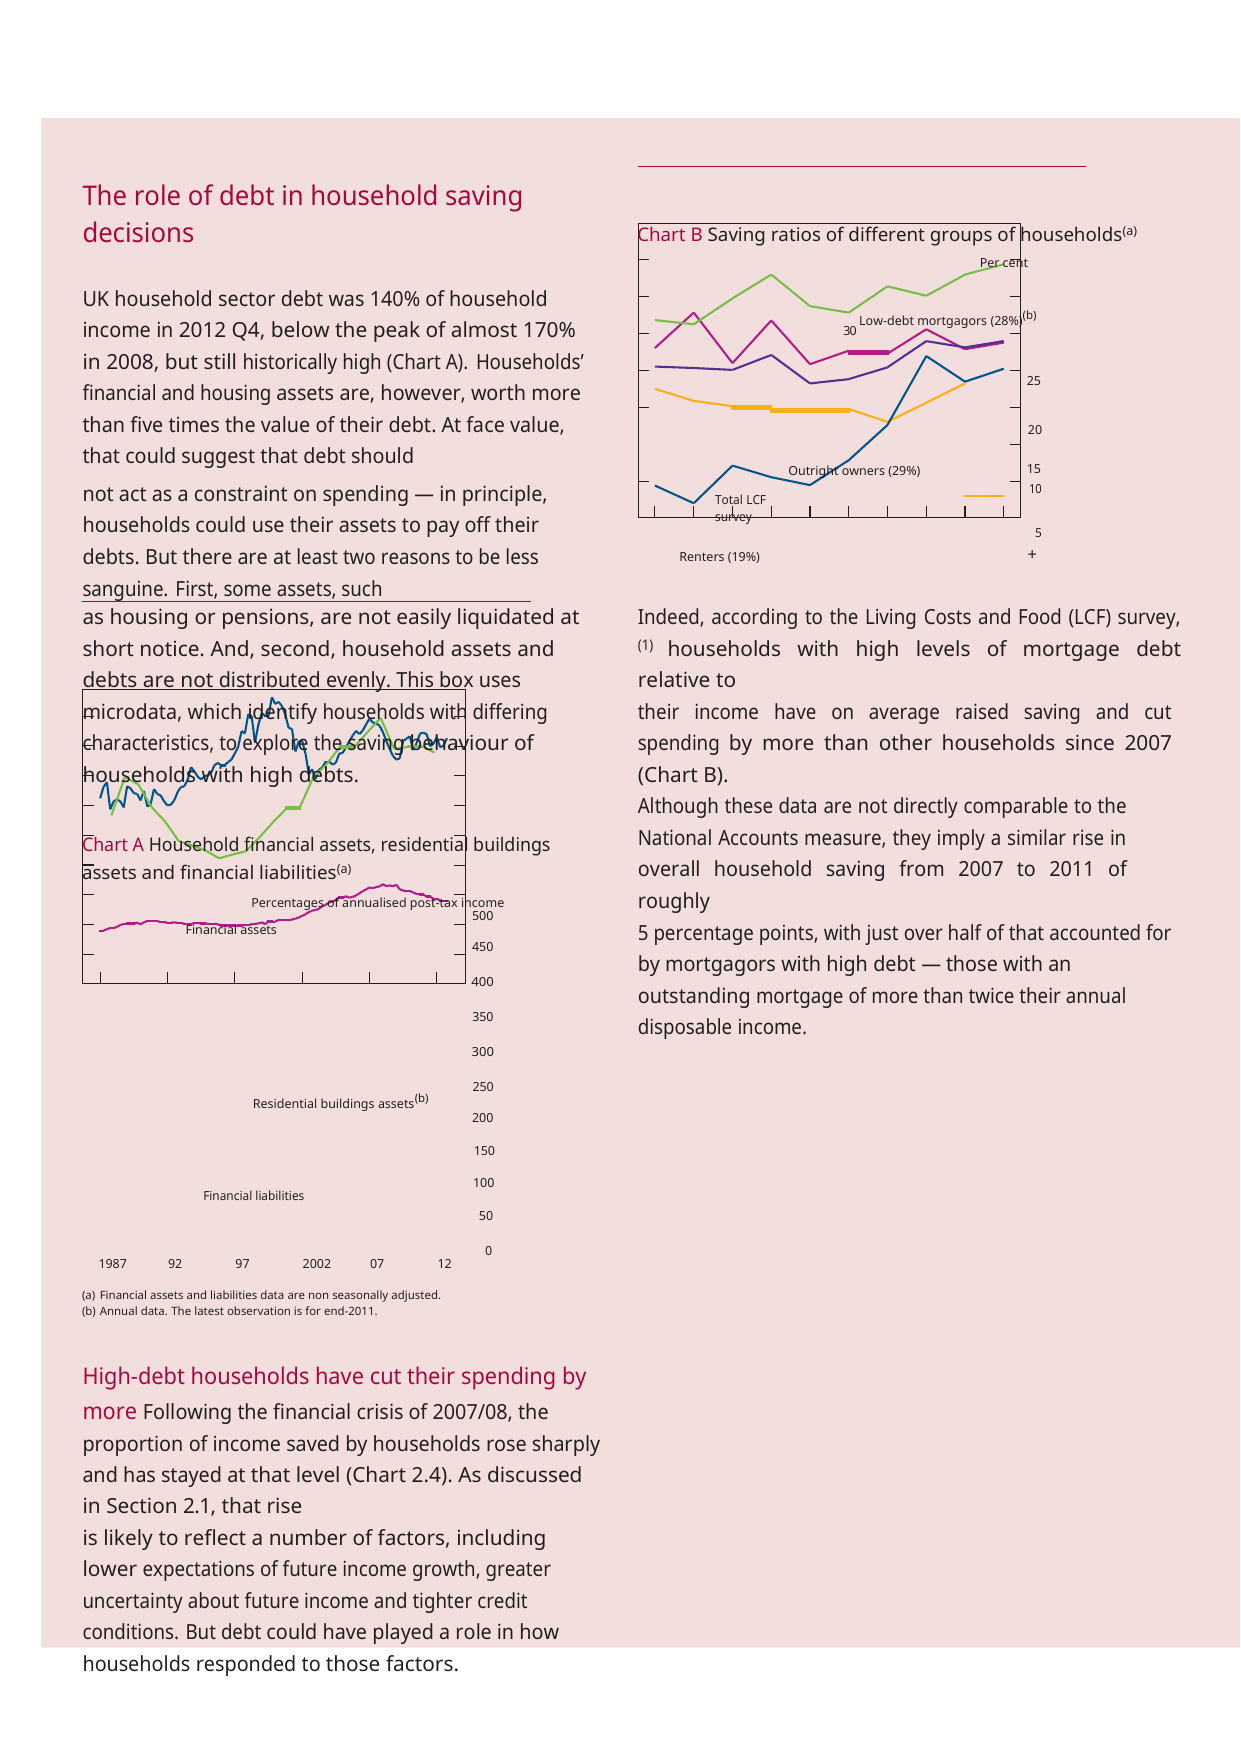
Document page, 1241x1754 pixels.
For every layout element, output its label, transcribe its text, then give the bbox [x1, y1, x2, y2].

text Total LCF survey [715, 491, 801, 525]
text 300 [471, 1043, 606, 1060]
subtitle The role of debt in household saving decisions [82, 177, 599, 250]
text Indeed, according to the Living Costs and Food (LCF) survey,(1) households with high levels of mortgage debt relative to [638, 602, 1181, 694]
text 10 [948, 481, 1042, 498]
text 250 [472, 1078, 606, 1095]
text 200 [472, 1112, 606, 1125]
text 400 [471, 973, 606, 990]
text 20 [621, 421, 1042, 438]
text is likely to reflect a number of factors, including lower expectations of future income growth, greater uncertainty about future income and tighter credit conditions. But debt could have played a role in how households responded to those factors. [82, 1523, 601, 1677]
list Financial assets and liabilities data are non seasonally adjusted. [82, 1287, 606, 1303]
text UK household sector debt was 140% of household income in 2012 Q4, below the peak of almost 170% in 2008, but still historically high (Chart A). Households’ financial and housing assets are, however, worth more than five times the value of their debt. At face value, that could suggest that debt should [82, 284, 599, 470]
text Although these data are not directly comparable to the National Accounts measure, they imply a similar rise in overall household saving from 2007 to 2011 of roughly [638, 791, 1127, 914]
text 5 percentage points, with just over half of that accounted for by mortgagors with high debt — those with an outstanding mortgage of more than twice their annual disposable income. [638, 918, 1189, 1041]
text their income have on average raised saving and cut spending by more than other households since 2007 (Chart B). [638, 697, 1172, 788]
text Chart A Household financial assets, residential buildings assets and financial liabilities(a) [82, 832, 578, 884]
text 350 [472, 1008, 606, 1025]
text 500 [472, 910, 606, 923]
text 150 [473, 1142, 606, 1159]
text 450 [472, 938, 606, 955]
text 50 [479, 1207, 606, 1224]
text Financial assets [185, 923, 606, 937]
text + [1027, 542, 1196, 565]
text Renters (19%) [679, 548, 801, 566]
text 1987 92 97 2002 07 12 0 [98, 1242, 606, 1272]
text Chart B Saving ratios of different groups of households(a) [637, 221, 1196, 247]
text 5 [948, 524, 1042, 541]
text Per cent 30 Low-debt mortgagors (28%)(b) 25 [843, 254, 1042, 389]
text Residential buildings assets(b) [253, 1095, 606, 1112]
text Financial liabilities [203, 1190, 606, 1203]
text High-debt households have cut their spending by more Following the financial crisis of 2007/08, the proportion of income saved by households rose sharply and has stayed at that level (Chart 2.4). As discussed in Section 2.1, that rise [82, 1360, 602, 1519]
text not act as a constraint on spending — in principle, households could use their assets to pay off their debts. But there are at least two reasons to be less sanguine. First, some assets, such [82, 479, 596, 602]
text as housing or pensions, are not easily liquidated at short notice. And, second, household assets and debts are not distributed evenly. This box uses microdata, which identify households with differing characteristics, to explore the saving behaviour of households with high debts. [82, 602, 601, 788]
text 100 [473, 1177, 606, 1190]
text Outright owners (29%) 15 [788, 461, 1196, 479]
list Annual data. The latest observation is for end-2011. [82, 1303, 606, 1318]
